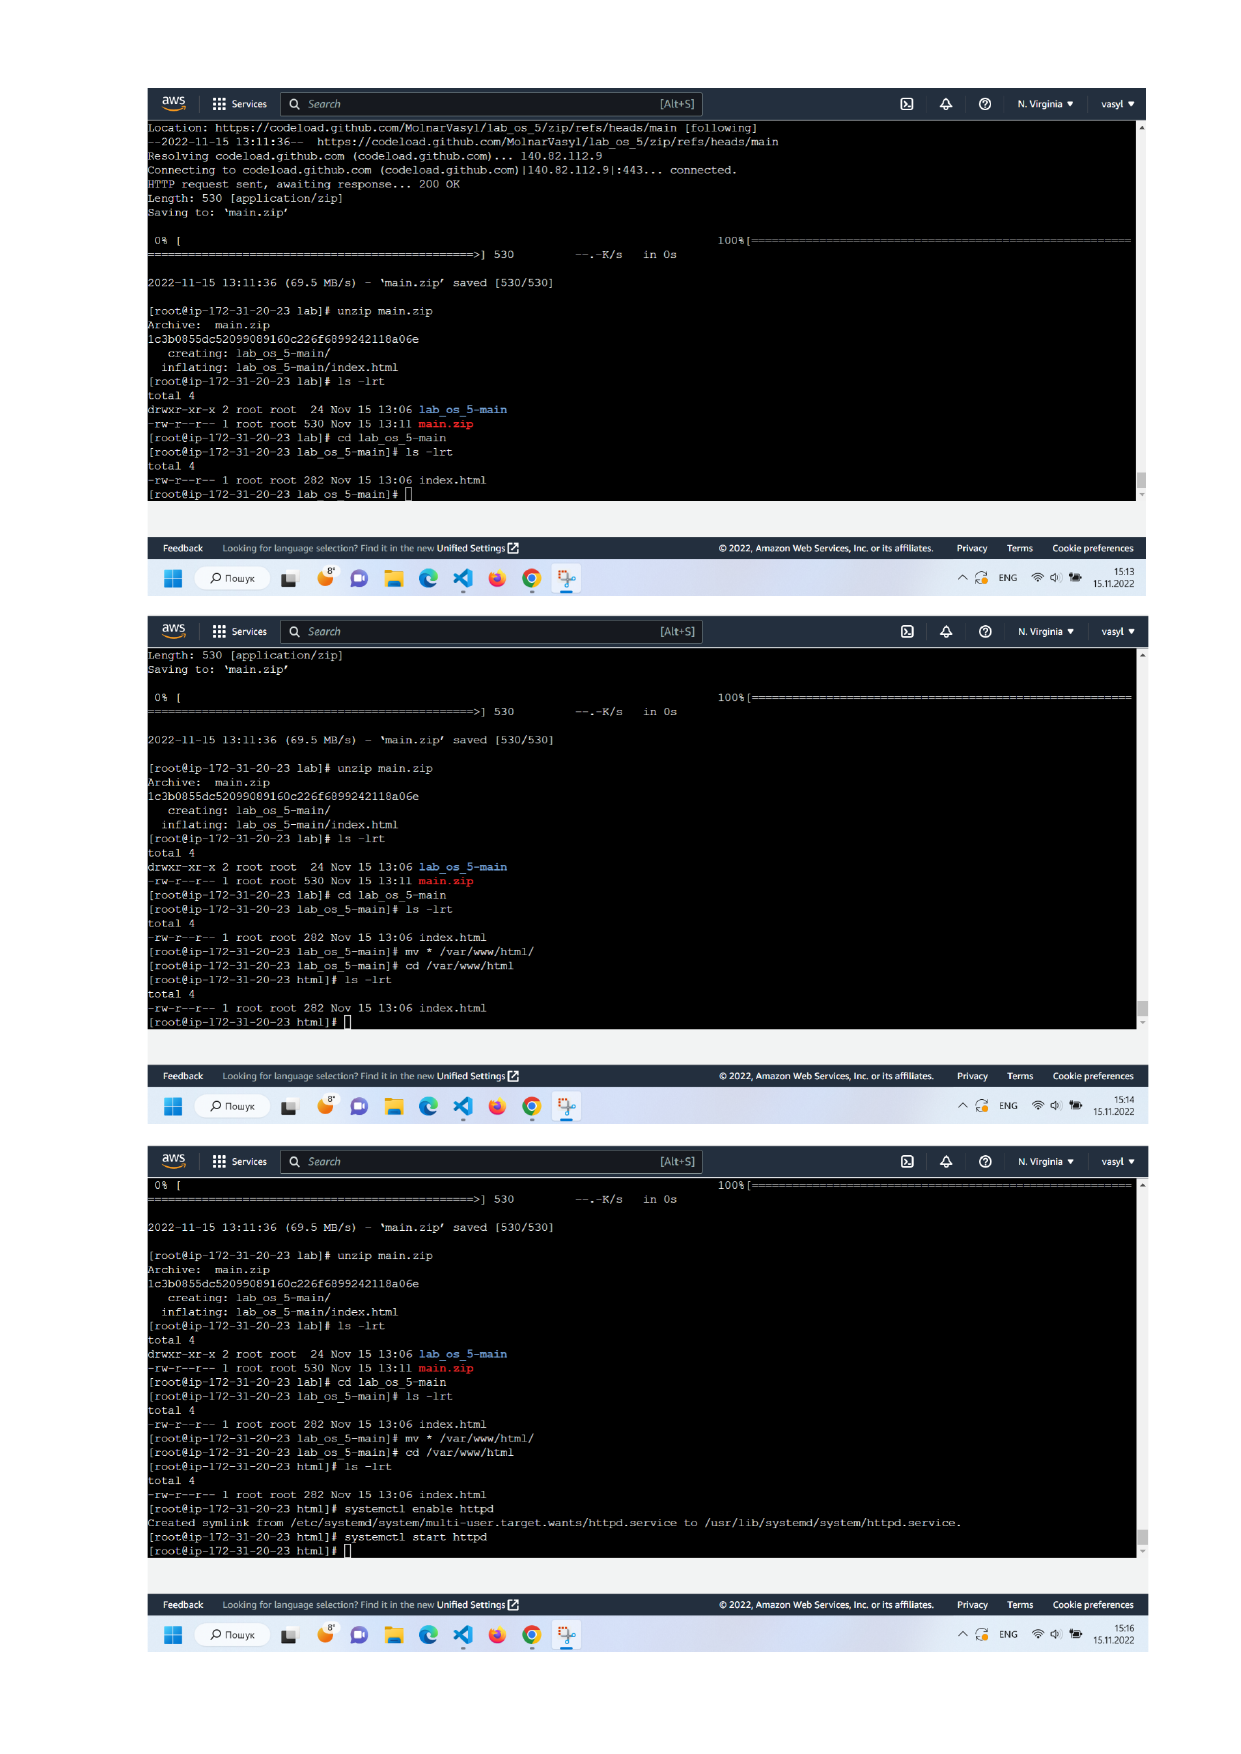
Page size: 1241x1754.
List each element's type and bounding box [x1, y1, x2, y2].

picture [147, 614, 1149, 1124]
picture [147, 88, 1146, 596]
picture [147, 1142, 1149, 1652]
